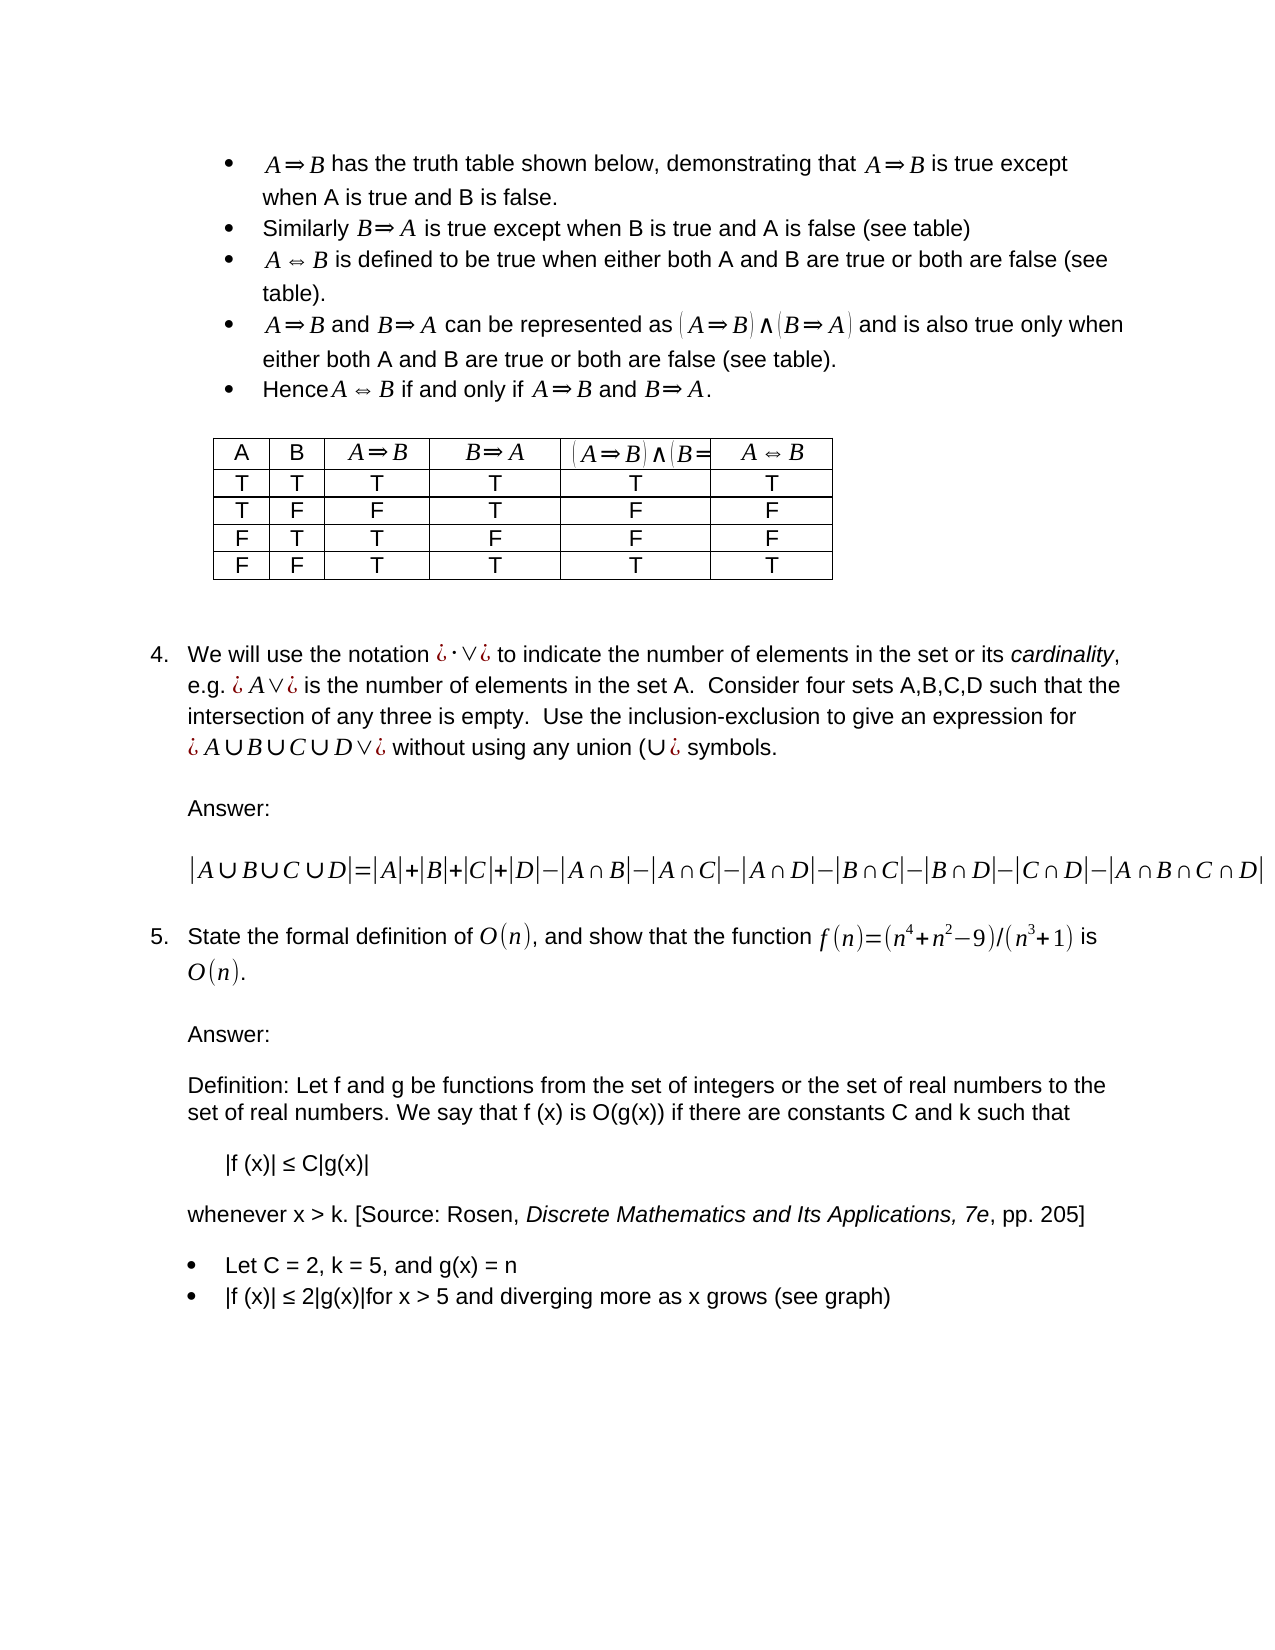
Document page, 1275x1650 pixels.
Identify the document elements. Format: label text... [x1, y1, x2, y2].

list State the formal definition of , and show that the function is . [150, 920, 1125, 987]
text whenever x > k. [Source: Rosen, Discrete Mathematics and Its Applications, 7e, pp. 205] [187, 1201, 1125, 1227]
table_cell F [270, 552, 324, 579]
list Similarly is true except when B is true and A is false (see table) [225, 214, 1125, 242]
table_cell T [214, 498, 269, 524]
list is defined to be true when either both A and B are true or both are false (see table). [225, 246, 1125, 306]
list |f (x)| ≤ 2|g(x)| for x > 5 and diverging more as x grows (see graph) [187, 1283, 1125, 1309]
table_header A [214, 439, 269, 469]
table_header [561, 439, 710, 469]
table_cell F [711, 498, 832, 524]
list and can be represented as and is also true only when either both A and B are true or both are false (see table). [225, 310, 1125, 372]
text Definition: Let f and g be functions from the set of integers or the set of real numbers to the set of real numbers. We say that f (x) is O(g(x)) if there are constants C and k such that [187, 1072, 1125, 1125]
table_header B [270, 439, 324, 469]
text Answer: [187, 795, 1125, 821]
table_cell T [214, 470, 269, 496]
table_cell F [561, 498, 710, 524]
table_cell F [325, 498, 429, 524]
table_cell T [325, 525, 429, 551]
table_cell T [561, 552, 710, 579]
text Answer: [187, 1021, 1125, 1047]
table_cell T [270, 470, 324, 496]
list Let C = 2, k = 5, and g(x) = n [187, 1252, 1125, 1279]
text |f (x)| ≤ C|g(x)| [225, 1150, 1125, 1176]
table_cell T [325, 470, 429, 496]
table_cell T [711, 552, 832, 579]
table_cell F [561, 525, 710, 551]
table_header [430, 439, 560, 469]
table_cell T [561, 470, 710, 496]
table_cell T [430, 498, 560, 524]
list We will use the notation to indicate the number of elements in the set or its cardinality, e.g. is the number of elements in the set A. Consider four sets A,B,C,D such that the intersection of any three is empty. Use the inclusion-exclusion to give an expression for without using any union ( symbols. [150, 640, 1125, 761]
table_cell F [270, 498, 324, 524]
table_cell T [325, 552, 429, 579]
table_header [325, 439, 429, 469]
table_cell T [270, 525, 324, 551]
list Hence if and only if and . [225, 376, 1125, 403]
table_cell T [430, 470, 560, 496]
table_cell F [430, 525, 560, 551]
table_cell F [214, 525, 269, 551]
list has the truth table shown below, demonstrating that is true except when A is true and B is false. [225, 150, 1125, 211]
table_cell T [430, 552, 560, 579]
table_header [711, 439, 832, 469]
table_cell T [711, 470, 832, 496]
table_cell F [711, 525, 832, 551]
table_cell F [214, 552, 269, 579]
